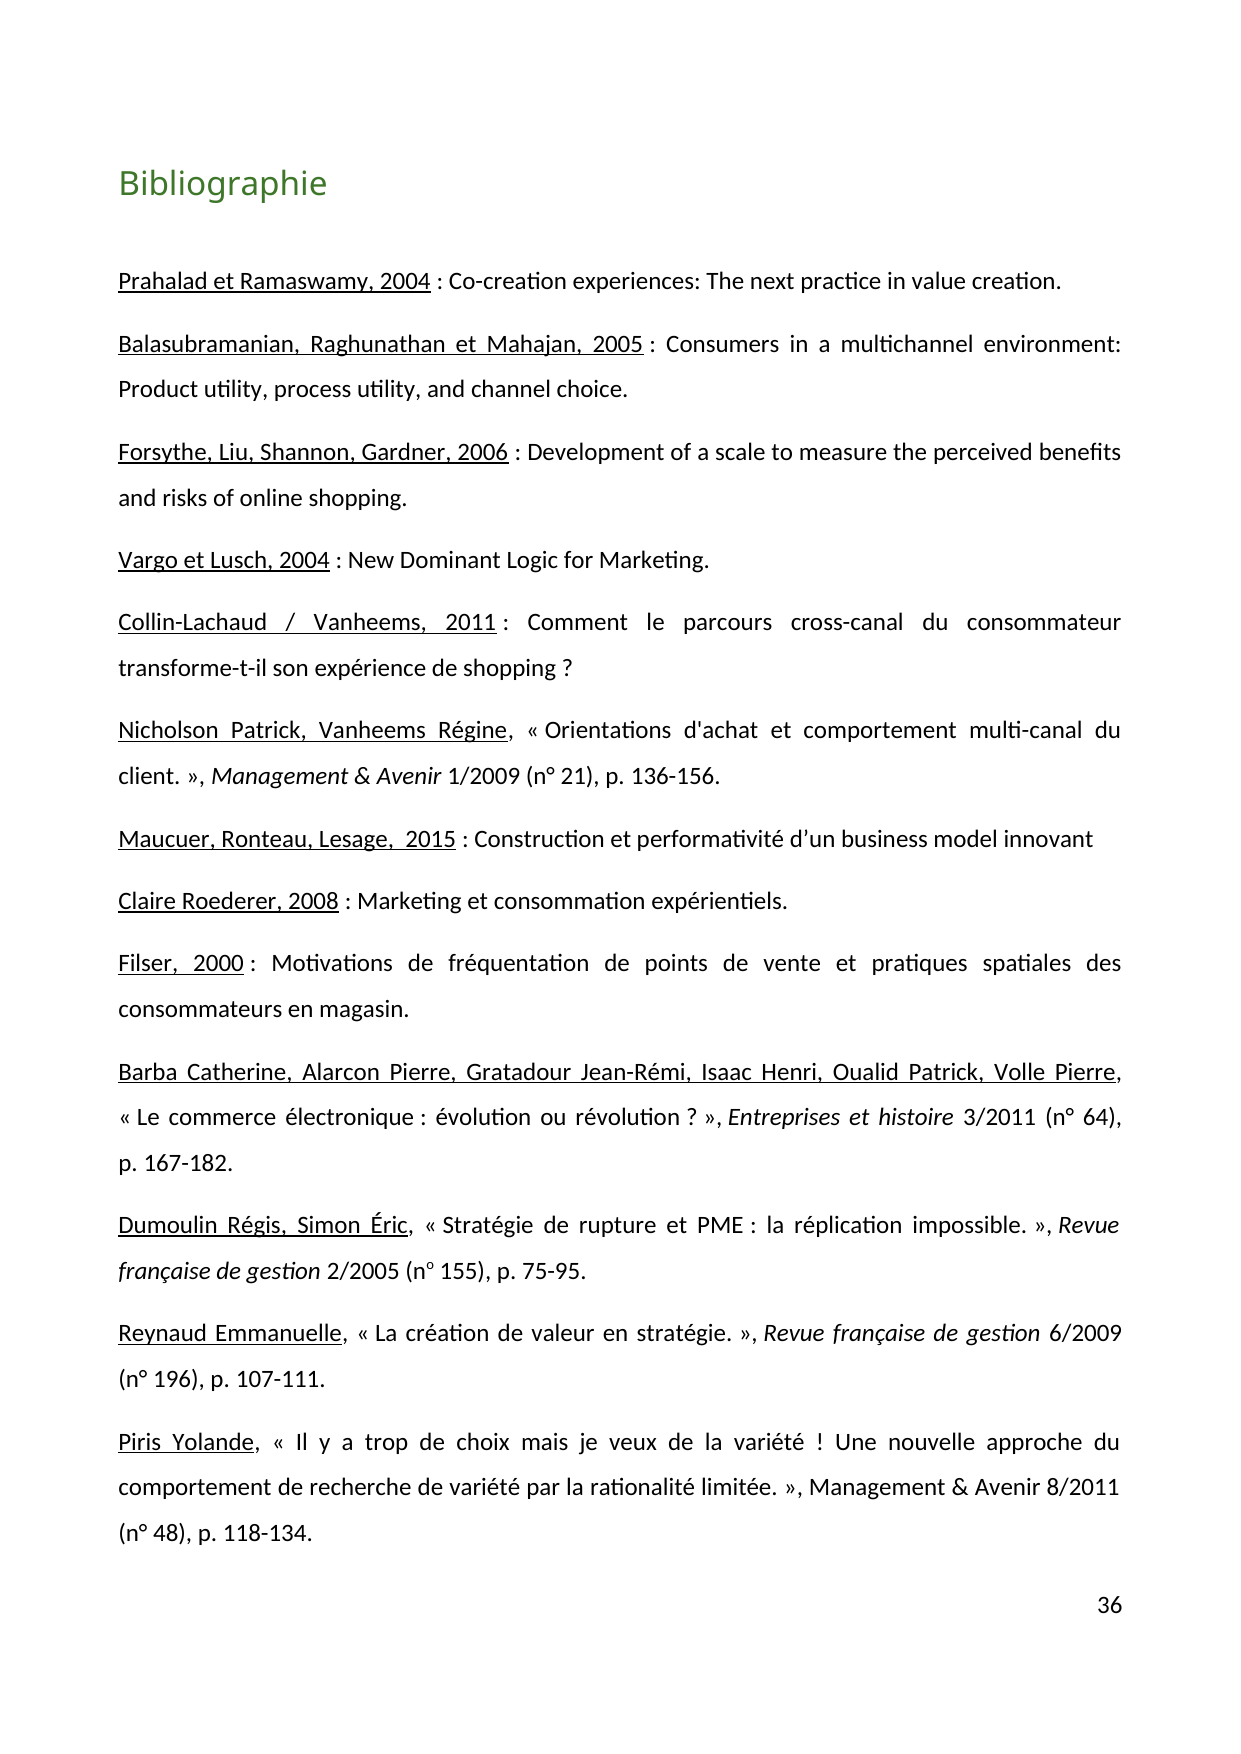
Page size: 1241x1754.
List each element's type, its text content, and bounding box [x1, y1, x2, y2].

text Vargo et Lusch, 2004 : New Dominant Logic for Marketing. [118, 544, 1122, 574]
subtitle Bibliographie [118, 160, 1122, 205]
text Balasubramanian, Raghunathan et Mahajan, 2005 : Consumers in a multichannel environment: Product utility, process utility, and channel choice. [118, 328, 1122, 404]
text Filser, 2000 : Motivations de fréquentation de points de vente et pratiques spatiales des consommateurs en magasin. [118, 947, 1122, 1024]
text Piris Yolande, « Il y a trop de choix mais je veux de la variété ! Une nouvelle approche du comportement de recherche de variété par la rationalité limitée. », Management & Avenir 8/2011 (n° 48), p. 118-134. [118, 1426, 1122, 1548]
text Reynaud Emmanuelle, « La création de valeur en stratégie. », Revue française de gestion 6/2009 (n° 196), p. 107-111. [118, 1318, 1122, 1394]
text Forsythe, Liu, Shannon, Gardner, 2006 : Development of a scale to measure the perceived benefits and risks of online shopping. [118, 436, 1122, 512]
text Maucuer, Ronteau, Lesage, 2015 : Construction et performativité d’un business model innovant [118, 823, 1122, 853]
text Collin-Lachaud / Vanheems, 2011 : Comment le parcours cross-canal du consommateur transforme-t-il son expérience de shopping ? [118, 606, 1122, 683]
text Barba Catherine, Alarcon Pierre, Gratadour Jean-Rémi, Isaac Henri, Oualid Patrick, Volle Pierre, « Le commerce électronique : évolution ou révolution ? », Entreprises et histoire 3/2011 (n° 64), p. 167-182. [118, 1056, 1122, 1178]
text Prahalad et Ramaswamy, 2004 : Co-creation experiences: The next practice in value creation. [118, 265, 1122, 296]
text Dumoulin Régis, Simon Éric, « Stratégie de rupture et PME : la réplication impossible. », Revue française de gestion 2/2005 (no 155), p. 75-95. [118, 1209, 1122, 1286]
text Claire Roederer, 2008 : Marketing et consommation expérientiels. [118, 885, 1122, 916]
text Nicholson Patrick, Vanheems Régine, « Orientations d'achat et comportement multi-canal du client. », Management & Avenir 1/2009 (n° 21), p. 136-156. [118, 714, 1122, 791]
